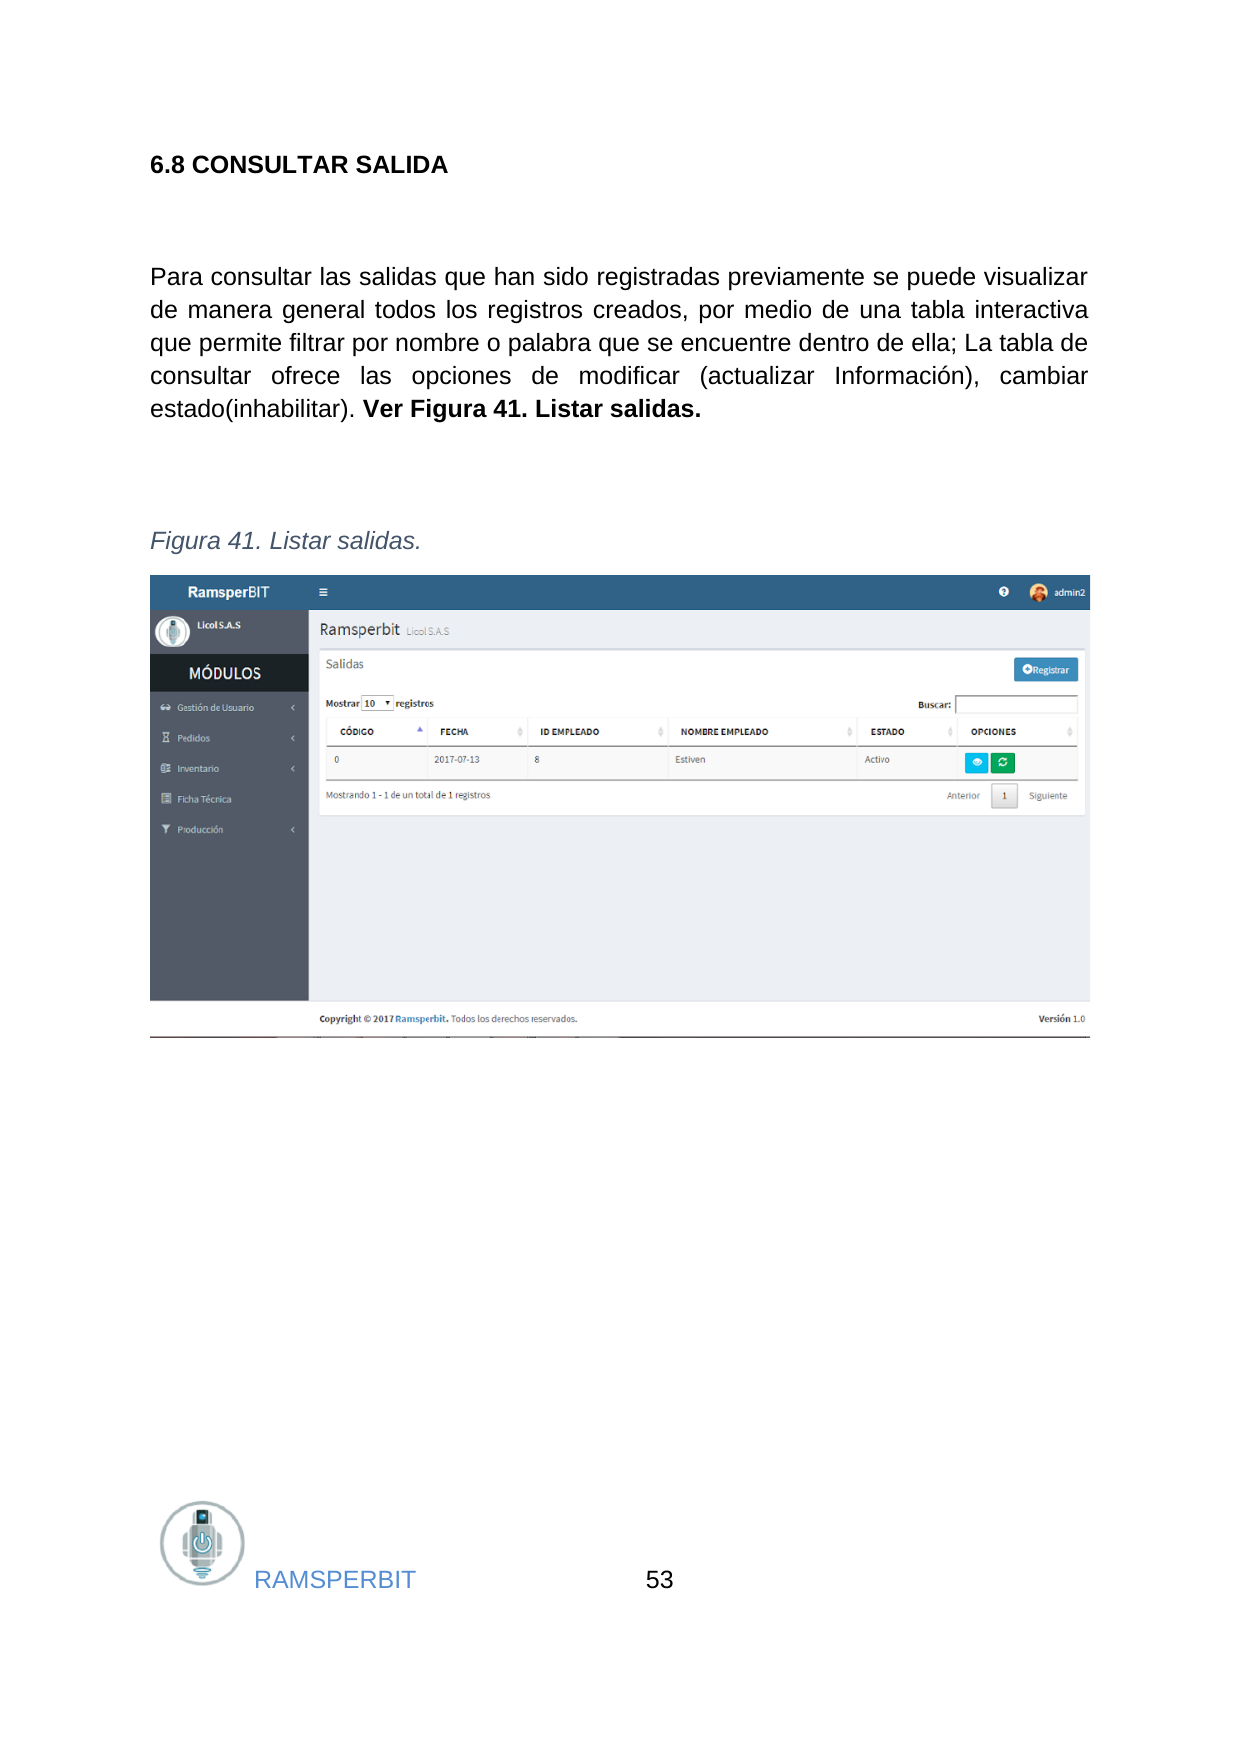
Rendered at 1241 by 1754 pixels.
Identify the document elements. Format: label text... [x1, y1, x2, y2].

text Para consultar las salidas que han sido registradas previamente se puede visualizar de manera general todos los registros creados, por medio de una tabla interactiva que permite filtrar por nombre o palabra que se encuentre dentro de ella; La tabla de consultar ofrece las opciones de modificar (actualizar Información), cambiar estado(inhabilitar). Ver Figura 41. Listar salidas. [150, 262, 1090, 422]
picture [150, 1497, 254, 1589]
text Figura 41. Listar salidas. [150, 526, 1090, 554]
subtitle 6.8 CONSULTAR SALIDA [150, 150, 1090, 179]
picture [150, 575, 1091, 1038]
